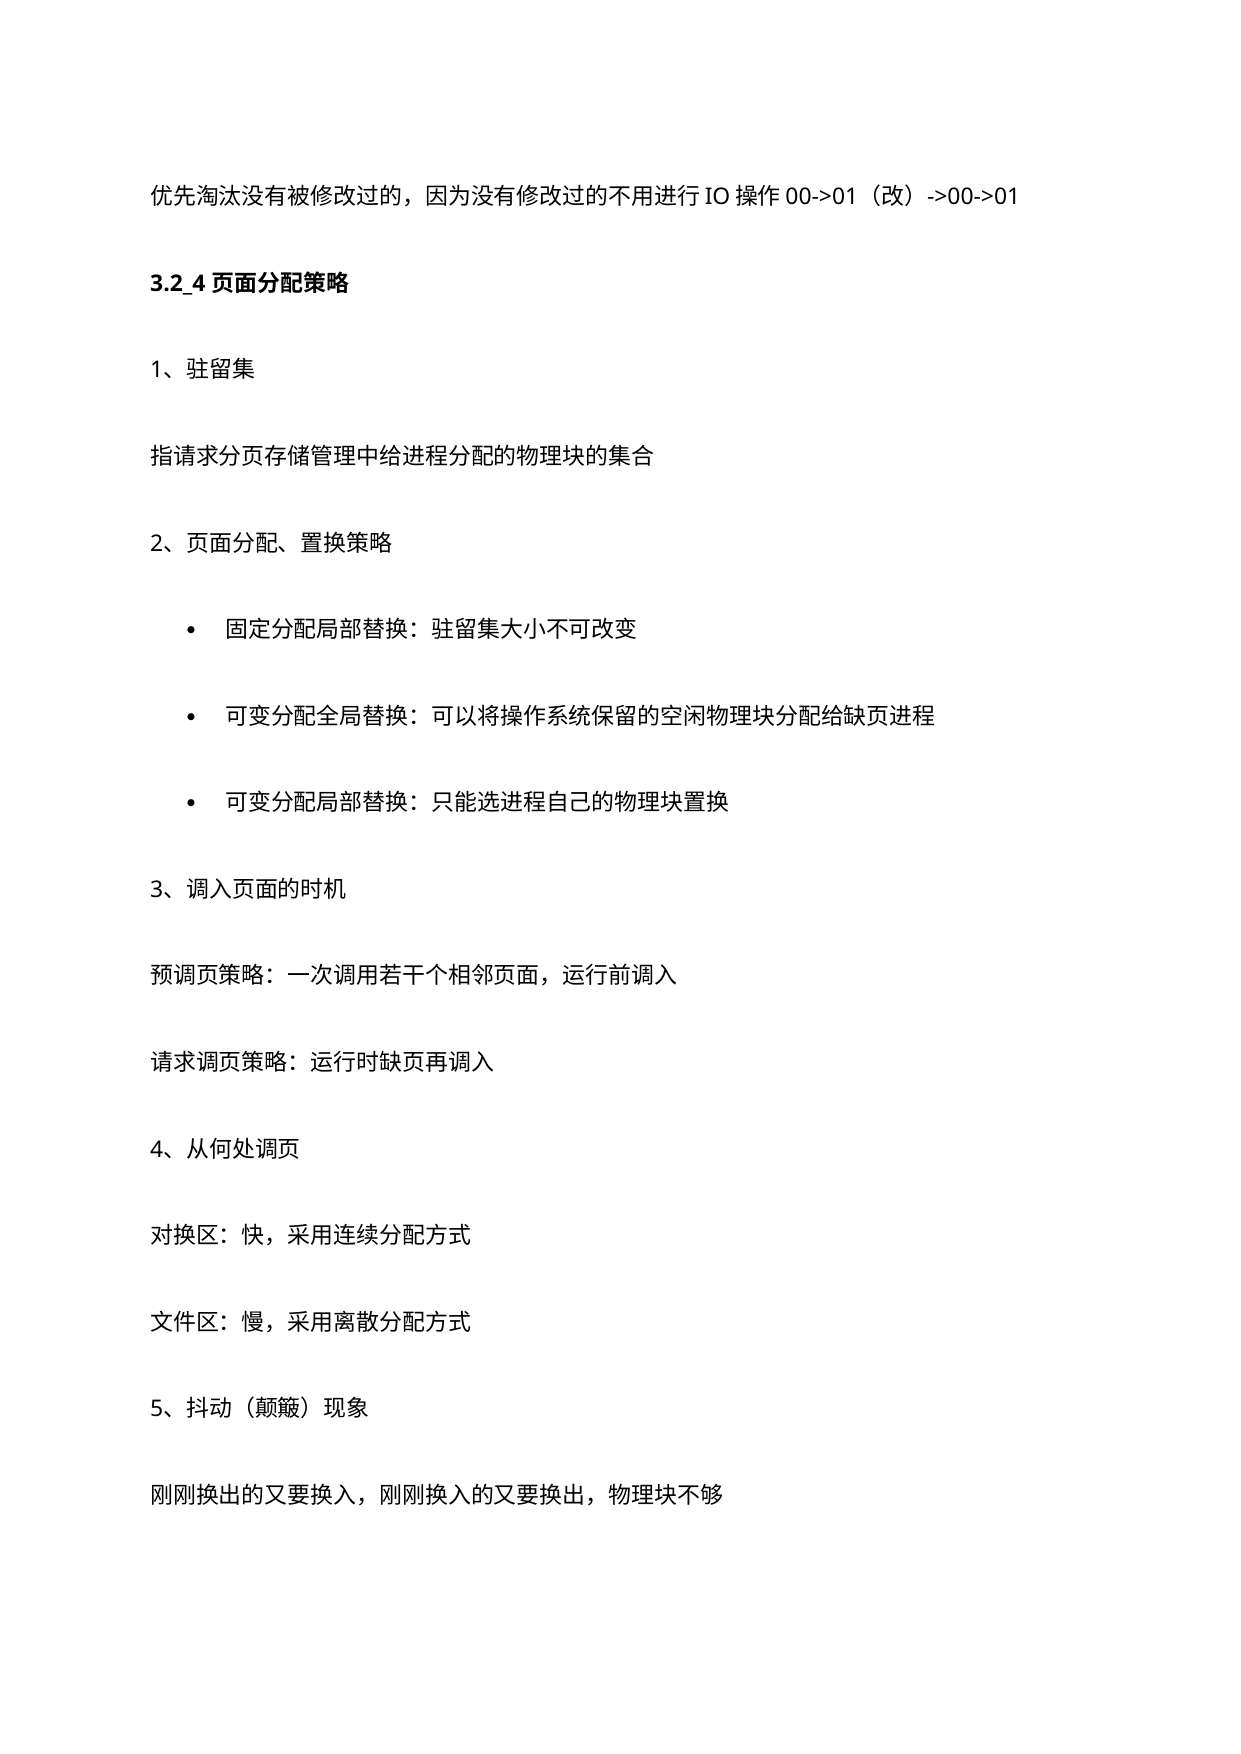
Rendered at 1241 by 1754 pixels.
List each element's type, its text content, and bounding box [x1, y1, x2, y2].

text 4、从何处调页 [150, 1115, 1090, 1180]
text 优先淘汰没有被修改过的，因为没有修改过的不用进行IO操作00->01（改）->00->01 [150, 162, 1090, 227]
text 1、驻留集 [150, 335, 1090, 400]
text 对换区：快，采用连续分配方式 [150, 1201, 1090, 1266]
text 5、抖动（颠簸）现象 [150, 1374, 1090, 1439]
list 可变分配局部替换：只能选进程自己的物理块置换 [187, 768, 1090, 833]
text 刚刚换出的又要换入，刚刚换入的又要换出，物理块不够 [150, 1461, 1090, 1526]
text 预调页策略：一次调用若干个相邻页面，运行前调入 [150, 942, 1090, 1007]
text 请求调页策略：运行时缺页再调入 [150, 1028, 1090, 1093]
list 固定分配局部替换：驻留集大小不可改变 [187, 595, 1090, 660]
text 2、页面分配、置换策略 [150, 508, 1090, 573]
list 可变分配全局替换：可以将操作系统保留的空闲物理块分配给缺页进程 [187, 682, 1090, 747]
text 指请求分页存储管理中给进程分配的物理块的集合 [150, 422, 1090, 487]
text 3、调入页面的时机 [150, 855, 1090, 920]
text 文件区：慢，采用离散分配方式 [150, 1288, 1090, 1353]
text 3.2_4 页面分配策略 [150, 249, 1090, 314]
